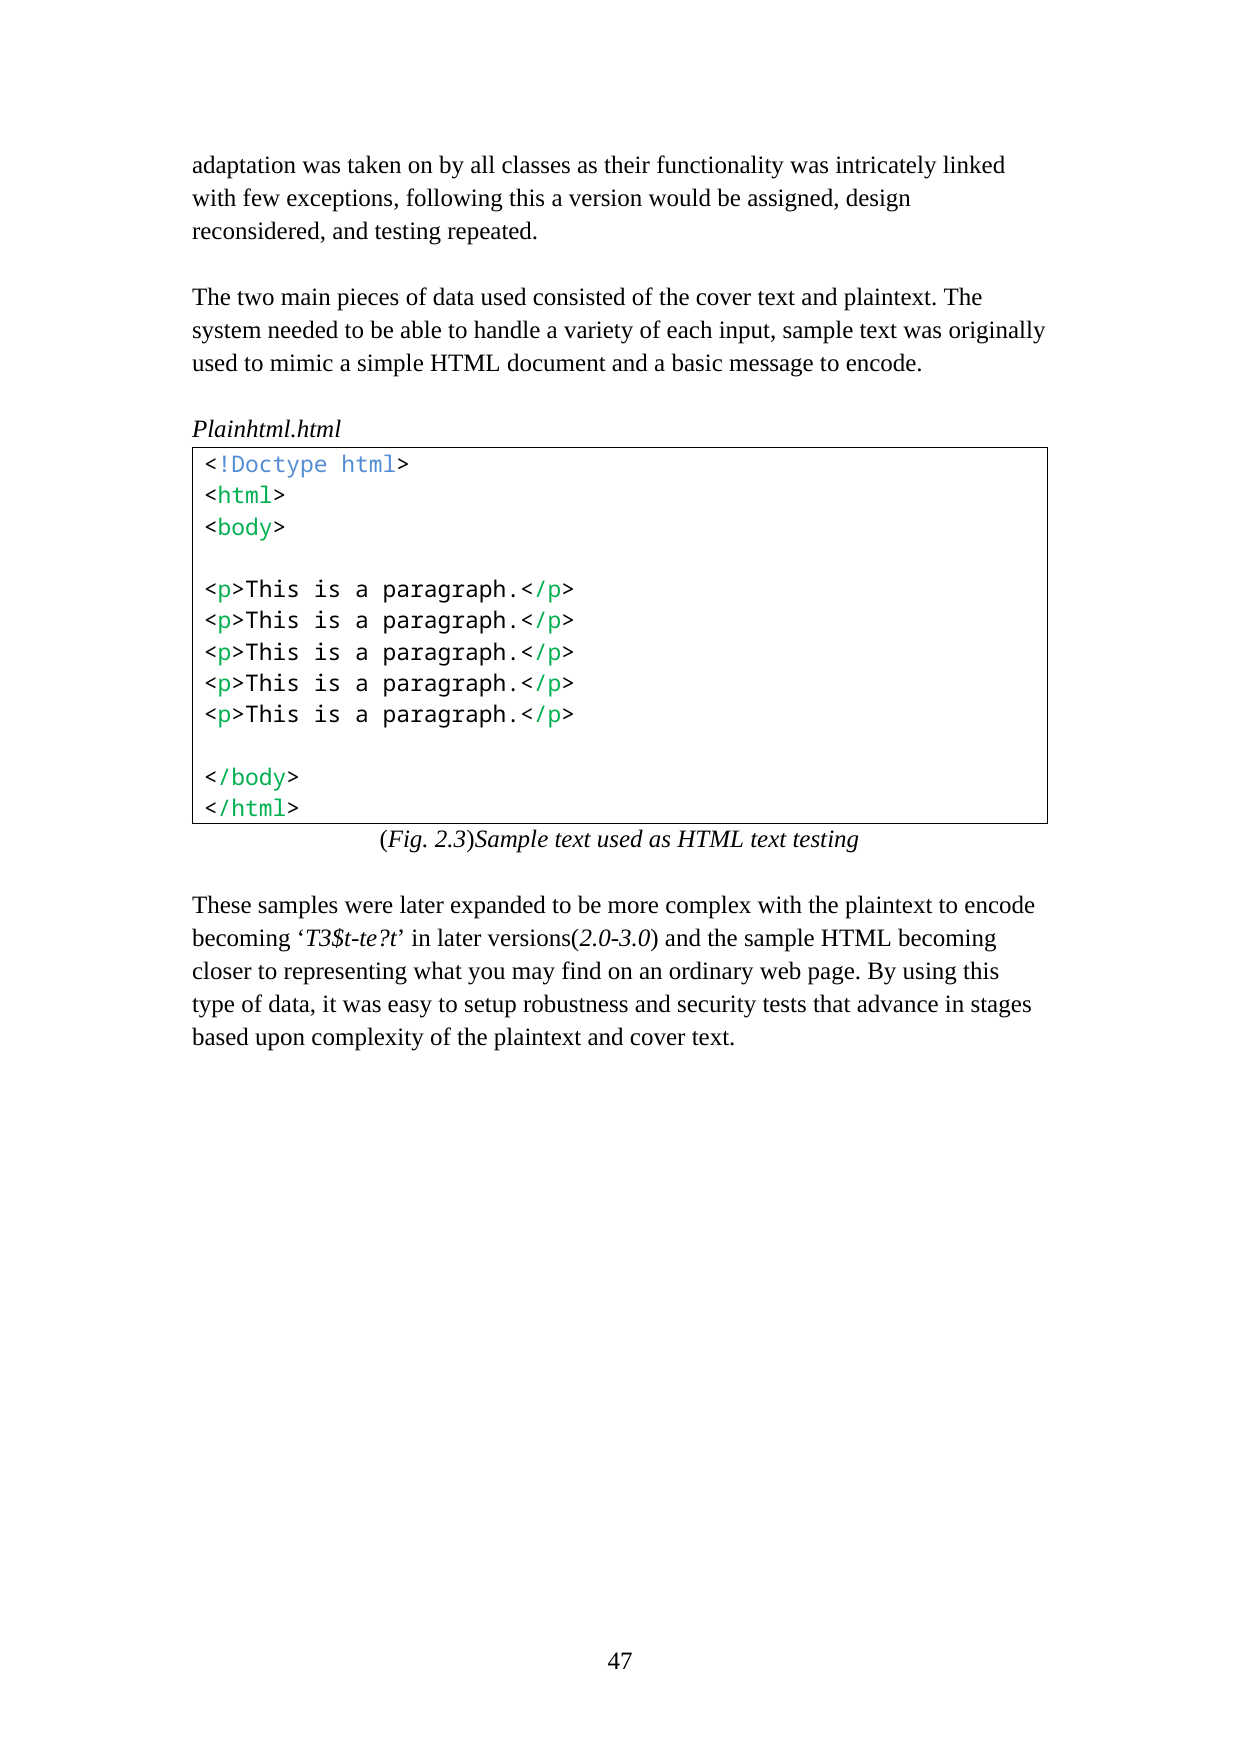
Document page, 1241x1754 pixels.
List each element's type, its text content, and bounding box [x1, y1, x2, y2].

text (Fig. 2.3)Sample text used as HTML text testing These samples were later expanded to be more complex with the plaintext to encode becoming ‘T3$t-te?t’ in later versions(2.0-3.0) and the sample HTML becoming closer to representing what you may find on an ordinary web page. By using this type of data, it was easy to setup robustness and security tests that advance in stages based upon complexity of the plaintext and cover text. [192, 824, 1048, 1051]
table_header <!Doctype html> <html> <body> <p>This is a paragraph.</p> <p>This is a paragraph.</p> <p>This is a paragraph.</p> <p>This is a paragraph.</p> <p>This is a paragraph.</p> </body> </html> [193, 448, 1047, 823]
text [192, 150, 1048, 443]
